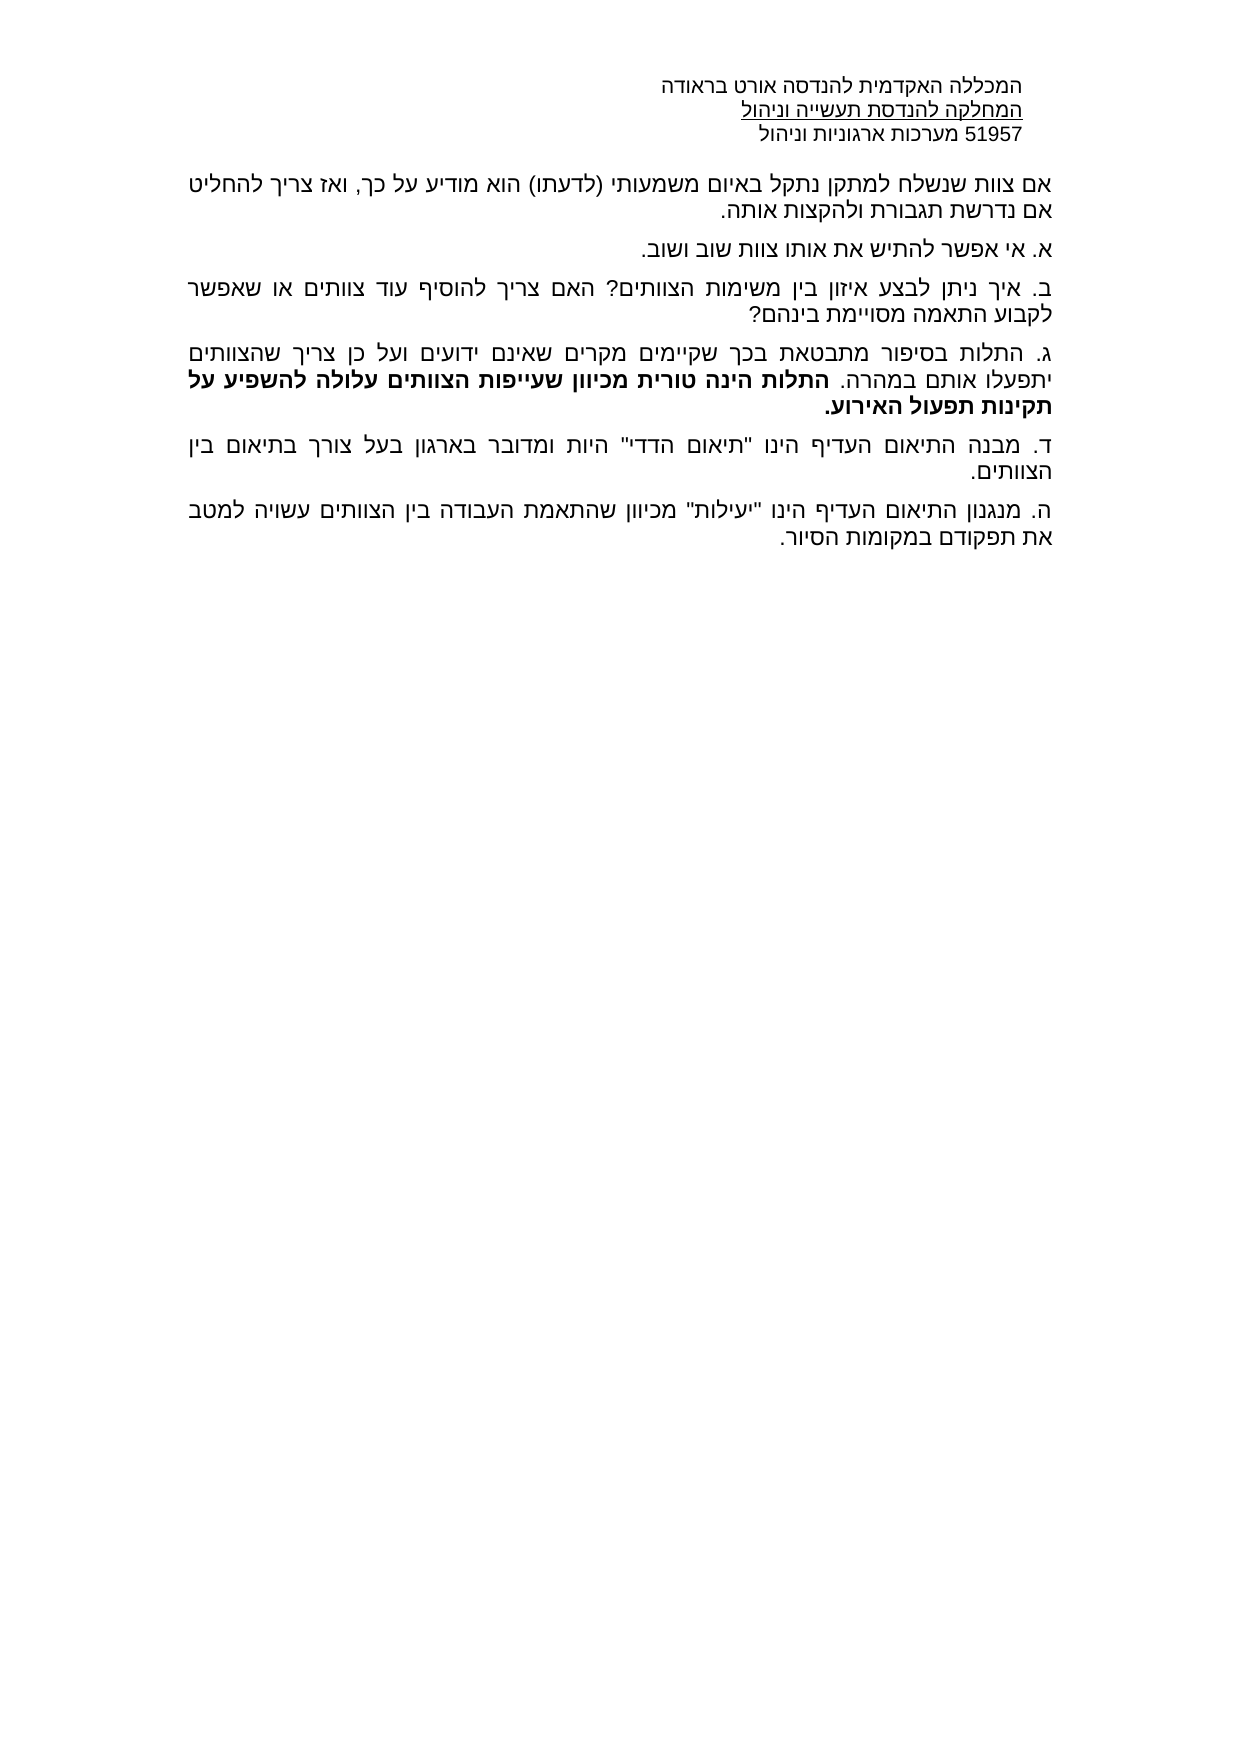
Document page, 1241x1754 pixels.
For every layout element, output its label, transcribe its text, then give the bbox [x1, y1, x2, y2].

text ד. מבנה התיאום העדיף הינו "תיאום הדדי" היות ומדובר בארגון בעל צורך בתיאום בין הצוותים. [187, 432, 1053, 484]
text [187, 171, 1053, 224]
text ה. מנגנון התיאום העדיף הינו "יעילות" מכיוון שהתאמת העבודה בין הצוותים עשויה למטב את תפקודם במקומות הסיור. [187, 497, 1053, 550]
text ב. איך ניתן לבצע איזון בין משימות הצוותים? האם צריך להוסיף עוד צוותים או שאפשר לקבוע התאמה מסויימת בינהם? [187, 275, 1053, 328]
text א. אי אפשר להתיש את אותו צוות שוב ושוב. [187, 236, 1053, 263]
text ג. התלות בסיפור מתבטאת בכך שקיימים מקרים שאינם ידועים ועל כן צריך שהצוותים יתפעלו אותם במהרה. התלות הינה טורית מכיוון שעייפות הצוותים עלולה להשפיע על תקינות תפעול האירוע. [187, 340, 1053, 419]
